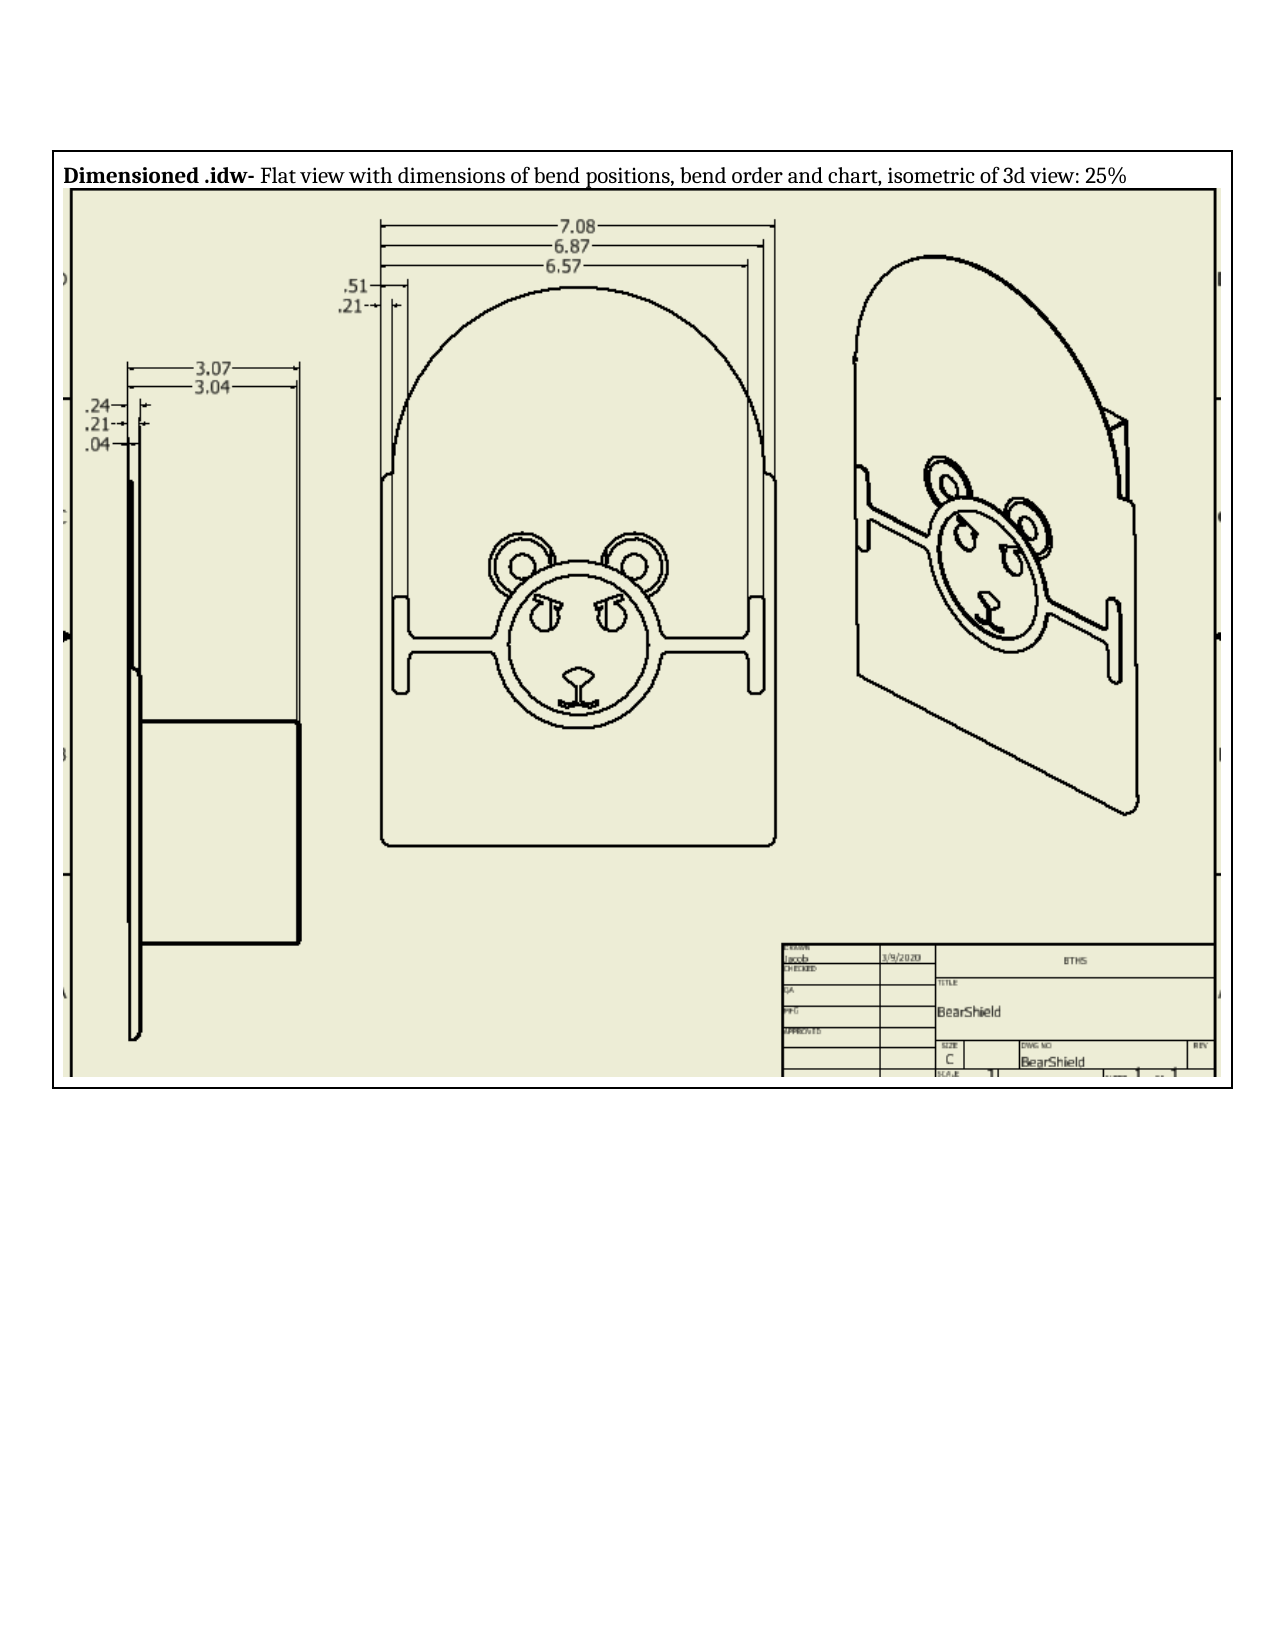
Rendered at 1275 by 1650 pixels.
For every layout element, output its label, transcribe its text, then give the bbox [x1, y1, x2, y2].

table_cell Dimensioned .idw- Flat view with dimensions of bend positions, bend order and chart, isometric of 3d view: 25% [54, 152, 1231, 1087]
picture [63, 188, 1221, 1077]
